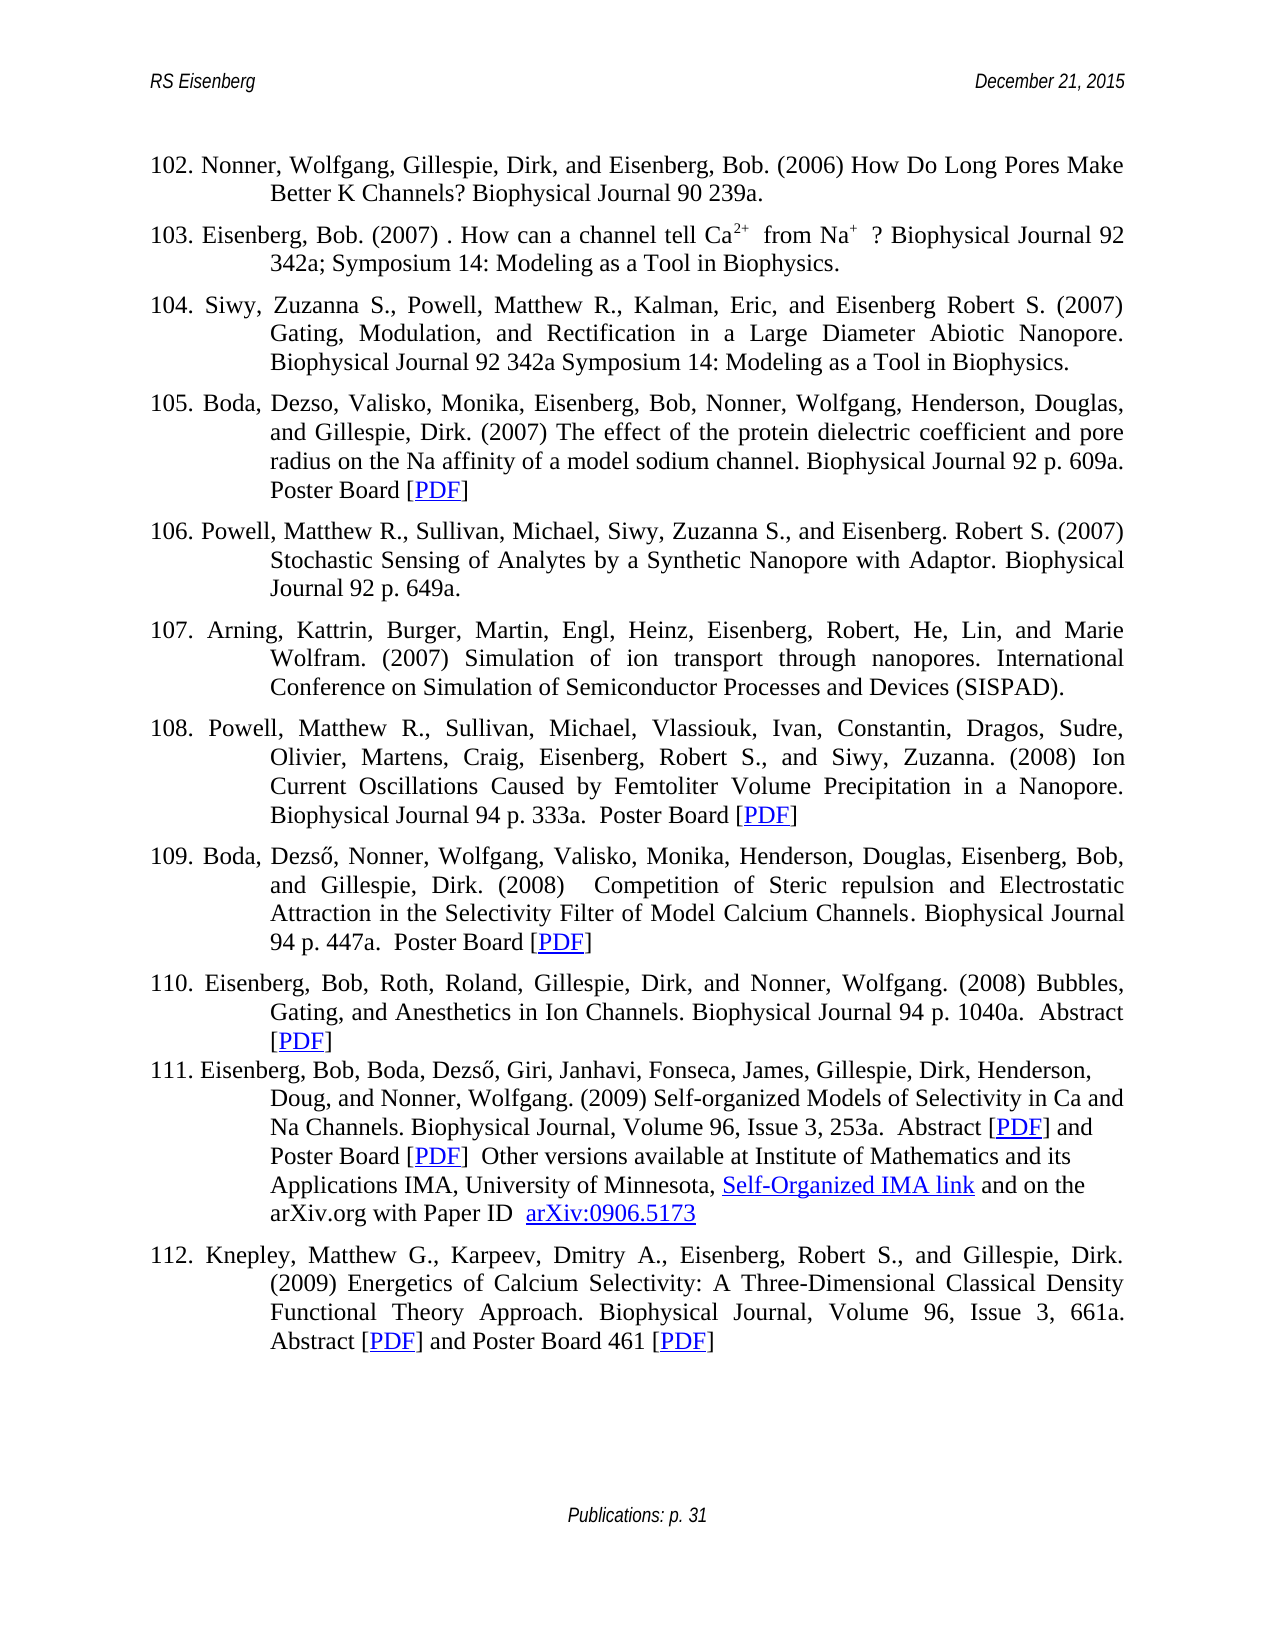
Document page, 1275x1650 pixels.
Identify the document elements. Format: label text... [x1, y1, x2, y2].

text 103. Eisenberg, Bob. (2007) . How can a channel tell Ca2+ from Na+ ? Biophysical Journal 92 342a; Symposium 14: Modeling as a Tool in Biophysics. [150, 220, 1125, 277]
text 108. Powell, Matthew R., Sullivan, Michael, Vlassiouk, Ivan, Constantin, Dragos, Sudre, Olivier, Martens, Craig, Eisenberg, Robert S., and Siwy, Zuzanna. (2008) Ion Current Oscillations Caused by Femtoliter Volume Precipitation in a Nanopore. Biophysical Journal 94 p. 333a. Poster Board [PDF] [150, 713, 1125, 828]
text 104. Siwy, Zuzanna S., Powell, Matthew R., Kalman, Eric, and Eisenberg Robert S. (2007) Gating, Modulation, and Rectification in a Large Diameter Abiotic Nanopore. Biophysical Journal 92 342a Symposium 14: Modeling as a Tool in Biophysics. [150, 290, 1125, 376]
text 107. Arning, Kattrin, Burger, Martin, Engl, Heinz, Eisenberg, Robert, He, Lin, and Marie Wolfram. (2007) Simulation of ion transport through nanopores. International Conference on Simulation of Semiconductor Processes and Devices (SISPAD). [150, 615, 1125, 701]
text 111. Eisenberg, Bob, Boda, Dezső, Giri, Janhavi, Fonseca, James, Gillespie, Dirk, Henderson, Doug, and Nonner, Wolfgang. (2009) Self-organized Models of Selectivity in Ca and Na Channels. Biophysical Journal, Volume 96, Issue 3, 253a. Abstract [PDF] and Poster Board [PDF] Other versions available at Institute of Mathematics and its Applications IMA, University of Minnesota, Self-Organized IMA link and on the arXiv.org with Paper ID arXiv:0906.5173 [150, 1055, 1125, 1227]
text 105. Boda, Dezso, Valisko, Monika, Eisenberg, Bob, Nonner, Wolfgang, Henderson, Douglas, and Gillespie, Dirk. (2007) The effect of the protein dielectric coefficient and pore radius on the Na affinity of a model sodium channel. Biophysical Journal 92 p. 609a. Poster Board [PDF] [150, 388, 1125, 503]
text 106. Powell, Matthew R., Sullivan, Michael, Siwy, Zuzanna S., and Eisenberg. Robert S. (2007) Stochastic Sensing of Analytes by a Synthetic Nanopore with Adaptor. Biophysical Journal 92 p. 649a. [150, 516, 1125, 602]
text 112. Knepley, Matthew G., Karpeev, Dmitry A., Eisenberg, Robert S., and Gillespie, Dirk. (2009) Energetics of Calcium Selectivity: A Three-Dimensional Classical Density Functional Theory Approach. Biophysical Journal, Volume 96, Issue 3, 661a. Abstract [PDF] and Poster Board 461 [PDF] [150, 1240, 1125, 1355]
text 102. Nonner, Wolfgang, Gillespie, Dirk, and Eisenberg, Bob. (2006) How Do Long Pores Make Better K Channels? Biophysical Journal 90 239a. [150, 150, 1125, 207]
text 109. Boda, Dezső, Nonner, Wolfgang, Valisko, Monika, Henderson, Douglas, Eisenberg, Bob, and Gillespie, Dirk. (2008) Competition of Steric repulsion and Electrostatic Attraction in the Selectivity Filter of Model Calcium Channels. Biophysical Journal 94 p. 447a. Poster Board [PDF] [150, 841, 1125, 956]
text 110. Eisenberg, Bob, Roth, Roland, Gillespie, Dirk, and Nonner, Wolfgang. (2008) Bubbles, Gating, and Anesthetics in Ion Channels. Biophysical Journal 94 p. 1040a. Abstract [PDF] [150, 968, 1125, 1055]
